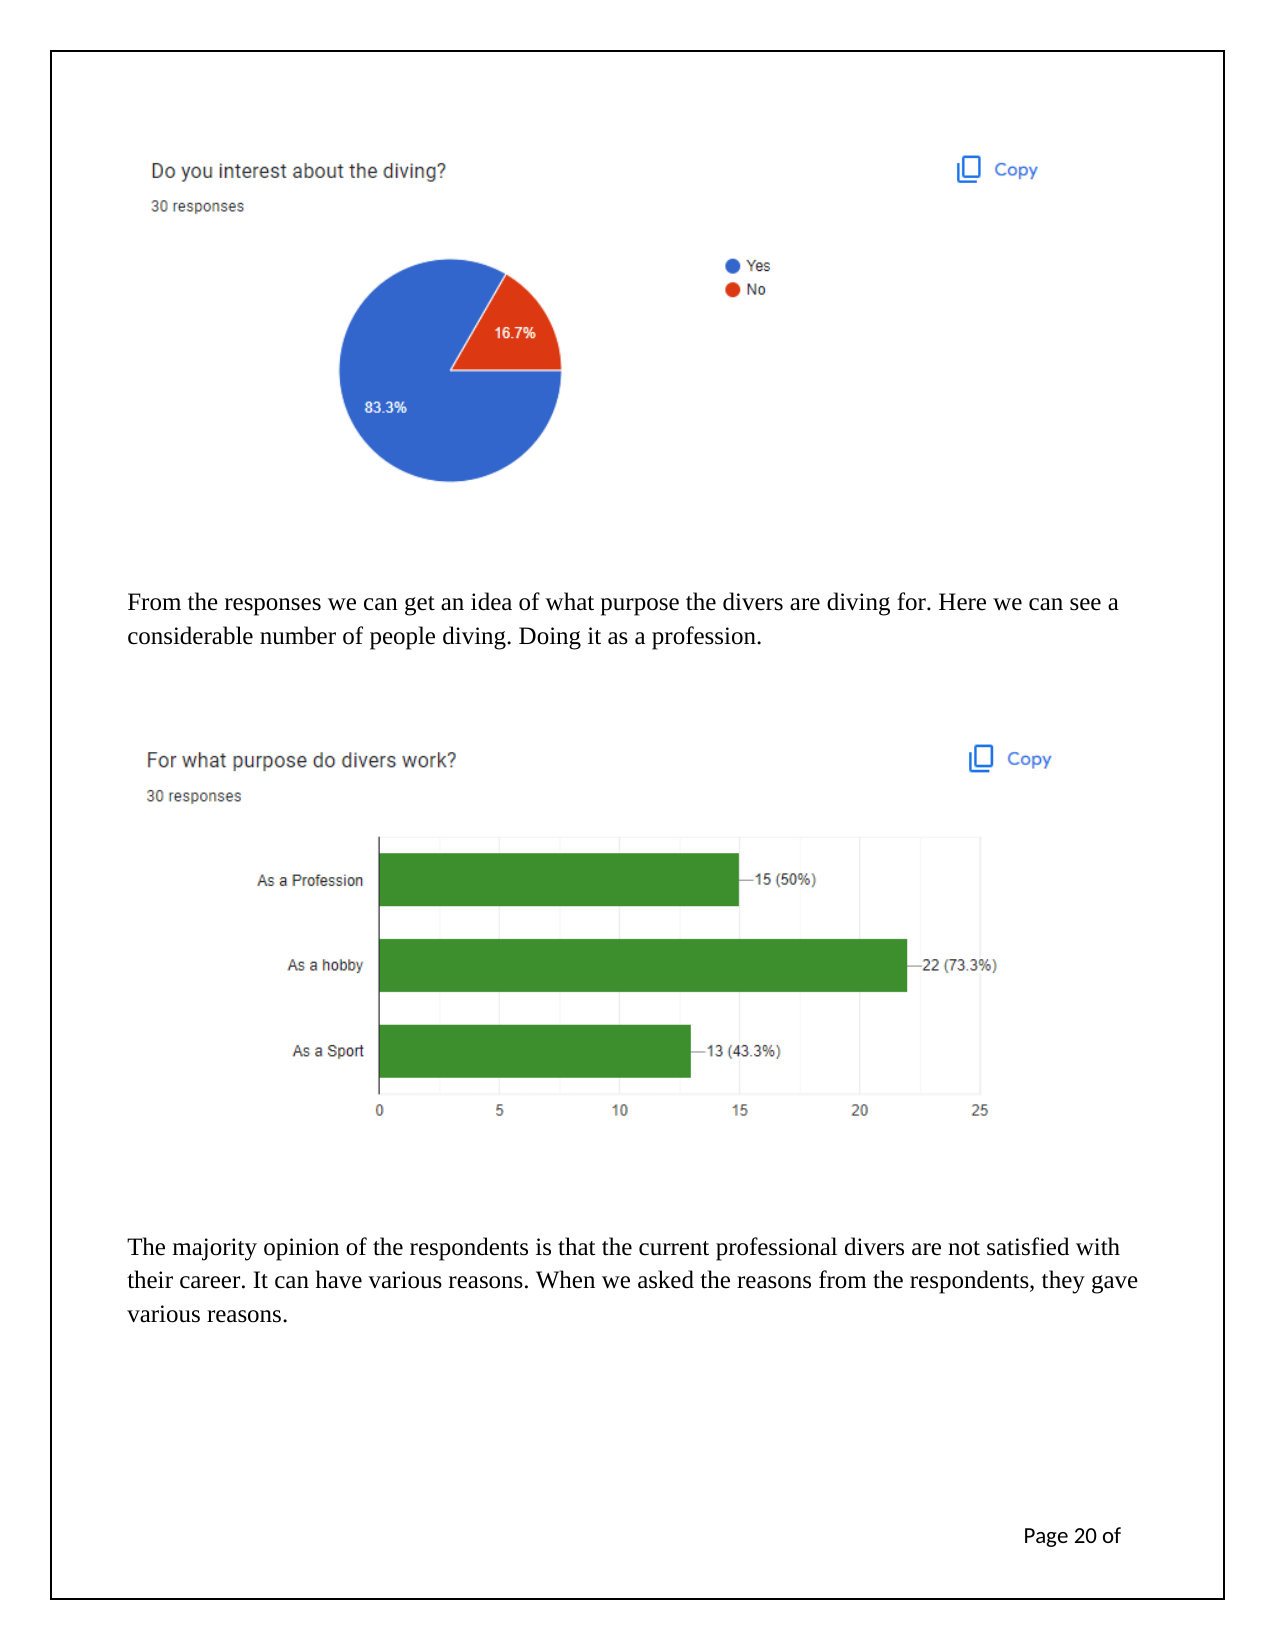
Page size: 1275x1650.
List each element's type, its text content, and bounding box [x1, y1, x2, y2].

text The majority opinion of the respondents is that the current professional divers are not satisfied with their career. It can have various reasons. When we asked the reasons from the respondents, they gave various reasons. [127, 1232, 1152, 1328]
picture [127, 147, 1065, 516]
picture [127, 722, 1078, 1160]
text From the responses we can get an idea of what purpose the divers are diving for. Here we can see a considerable number of people diving. Doing it as a profession. [127, 587, 1152, 650]
